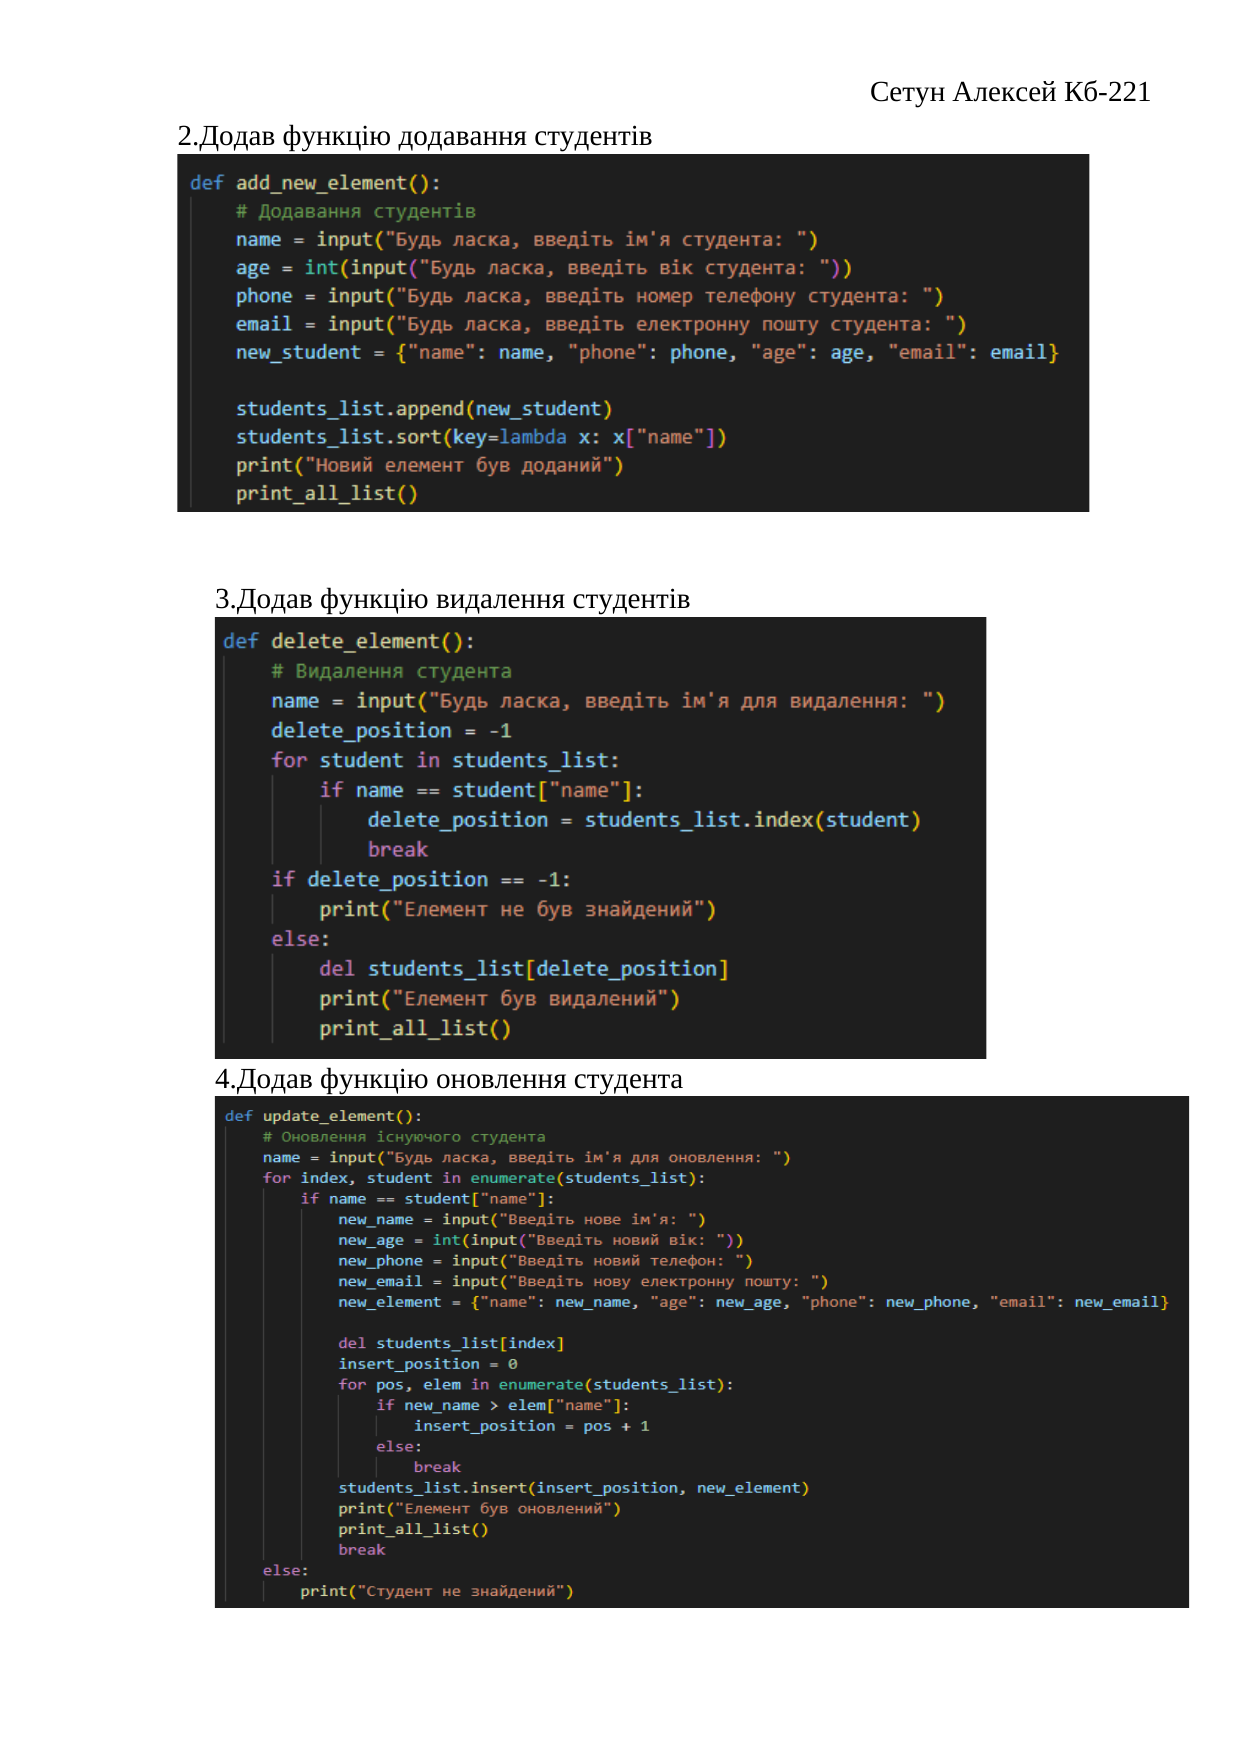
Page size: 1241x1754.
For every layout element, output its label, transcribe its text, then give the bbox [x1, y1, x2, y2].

picture [214, 617, 987, 1059]
picture [214, 1096, 1190, 1608]
picture [177, 154, 1090, 512]
